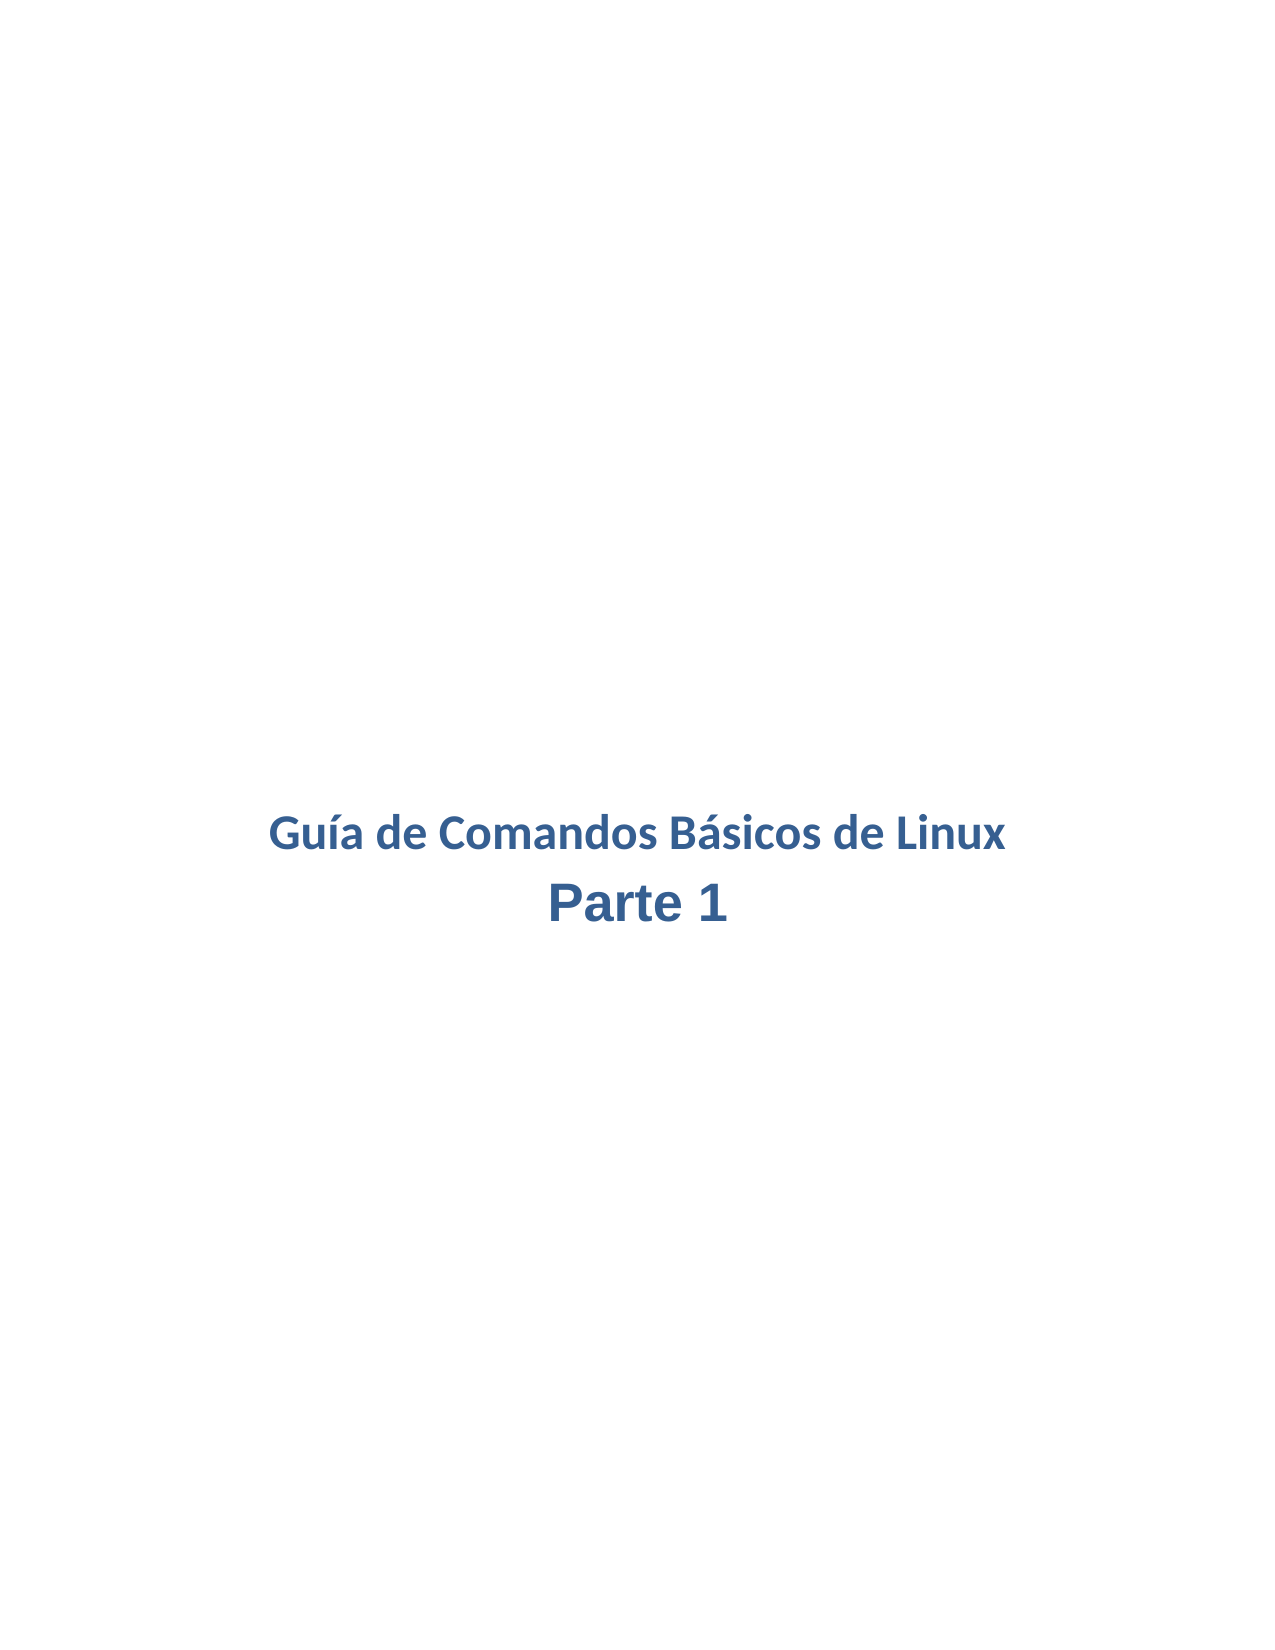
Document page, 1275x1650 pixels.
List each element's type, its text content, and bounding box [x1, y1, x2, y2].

subtitle Guía de Comandos Básicos de Linux [187, 801, 1087, 862]
text Parte 1 [187, 871, 1087, 933]
